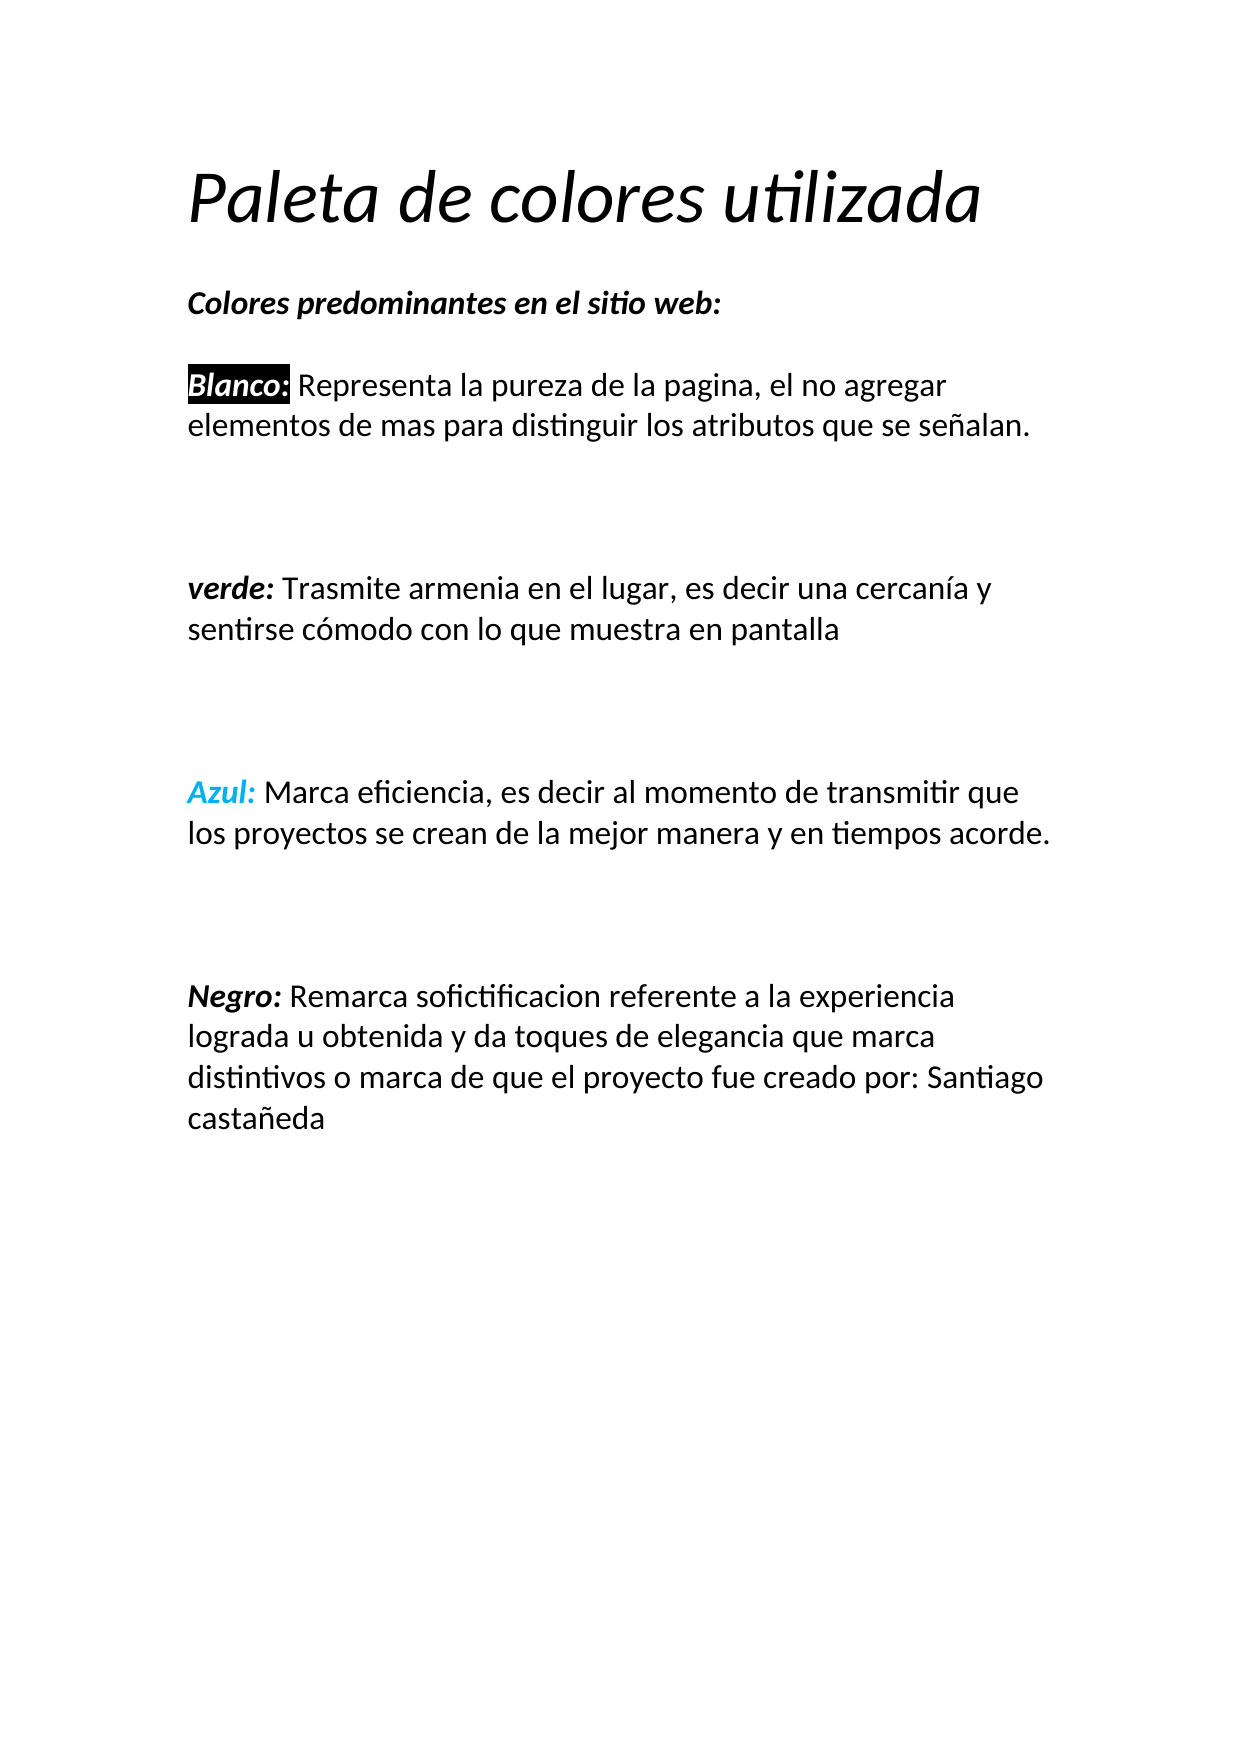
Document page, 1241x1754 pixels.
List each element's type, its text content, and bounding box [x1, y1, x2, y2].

text Blanco: Representa la pureza de la pagina, el no agregar elementos de mas para distinguir los atributos que se señalan. [187, 364, 1053, 445]
text Azul: Marca eficiencia, es decir al momento de transmitir que los proyectos se crean de la mejor manera y en tiempos acorde. [187, 771, 1053, 852]
text Negro: Remarca sofictificacion referente a la experiencia lograda u obtenida y da toques de elegancia que marca distintivos o marca de que el proyecto fue creado por: Santiago castañeda [187, 975, 1053, 1138]
text Colores predominantes en el sitio web: [187, 282, 1053, 323]
text verde: Trasmite armenia en el lugar, es decir una cercanía y sentirse cómodo con lo que muestra en pantalla [187, 527, 1053, 649]
text Paleta de colores utilizada [187, 150, 1053, 242]
